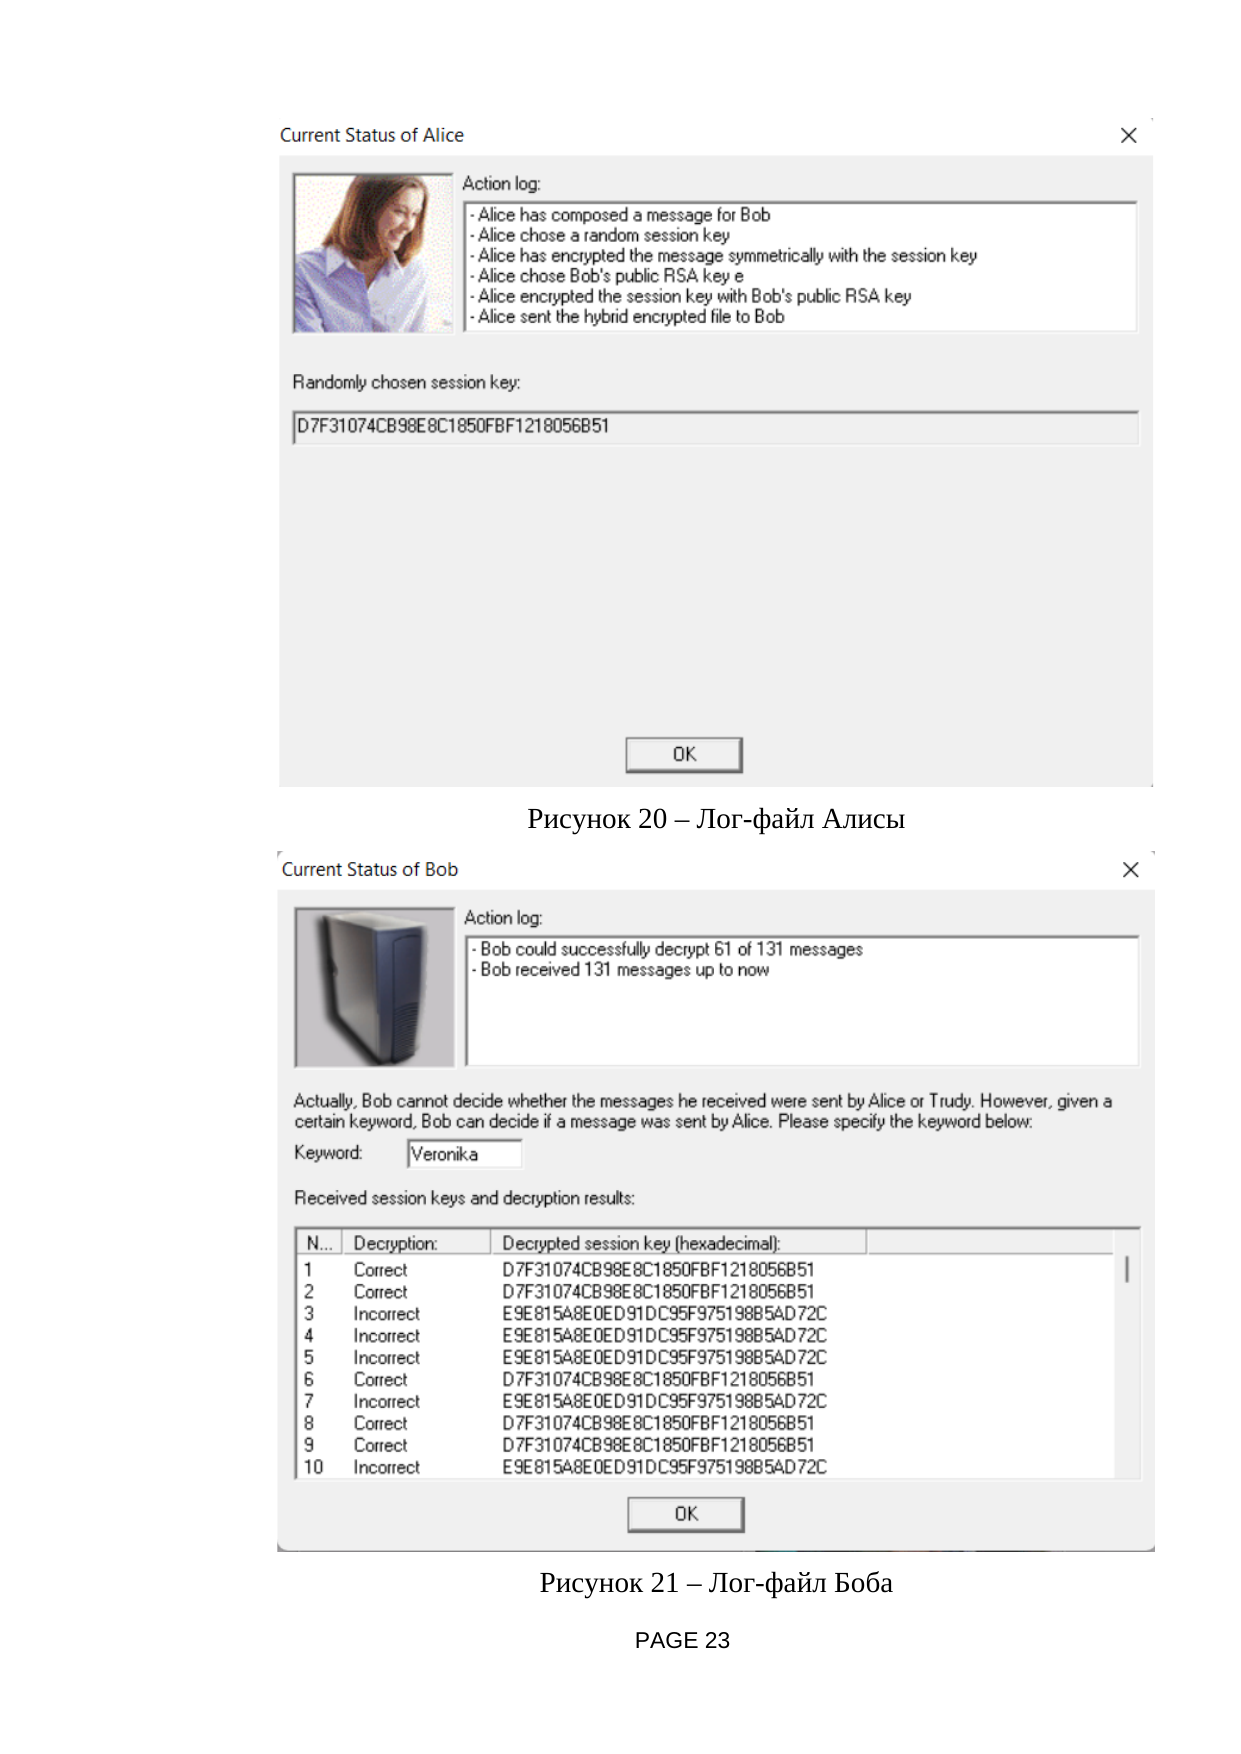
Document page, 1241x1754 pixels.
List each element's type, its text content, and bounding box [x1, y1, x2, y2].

list Рисунок 20 – Лог-файл Алисы [177, 801, 1181, 834]
list Рисунок 21 – Лог-файл Боба [177, 1565, 1181, 1599]
picture [279, 118, 1154, 787]
picture [277, 851, 1155, 1552]
